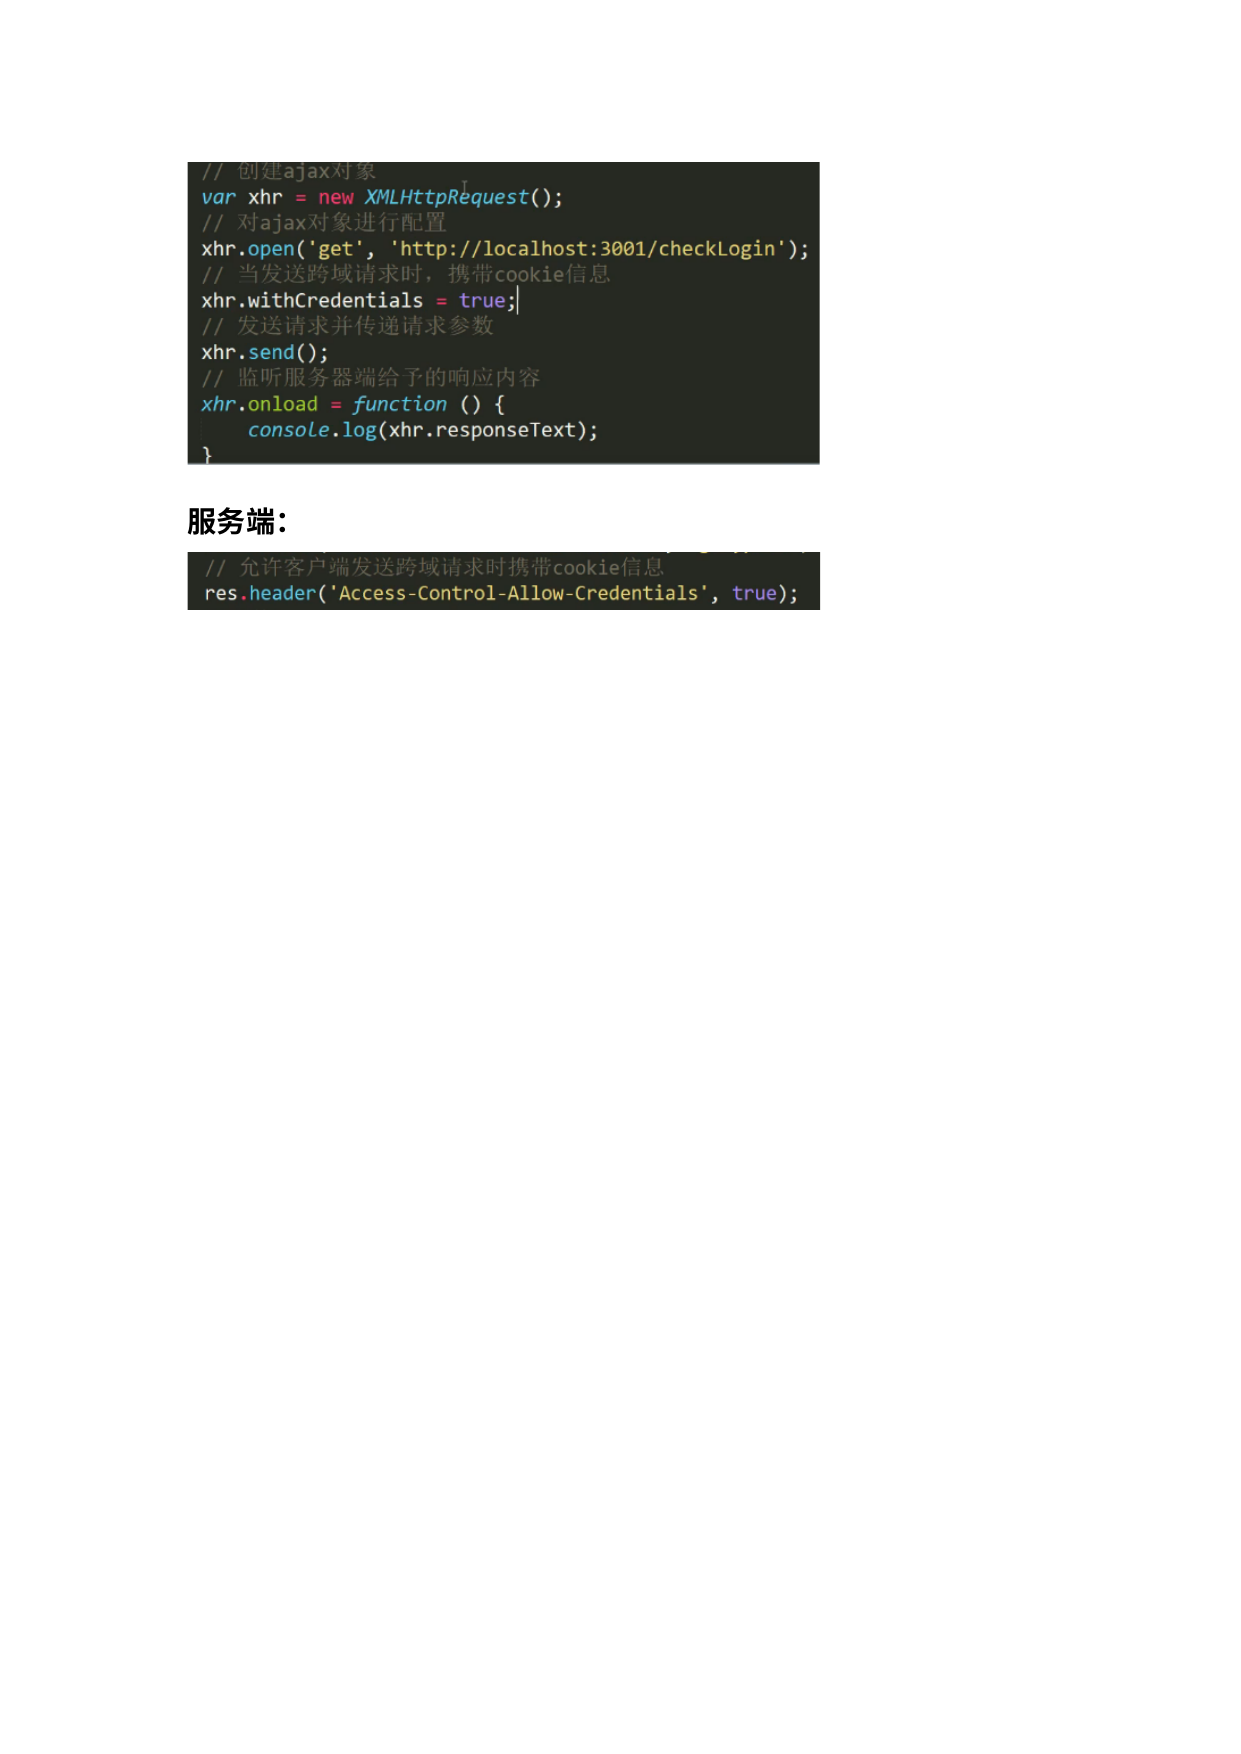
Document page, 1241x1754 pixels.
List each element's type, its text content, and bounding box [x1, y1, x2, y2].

picture [187, 162, 820, 465]
text 服务端： [187, 487, 1053, 552]
picture [187, 552, 821, 610]
